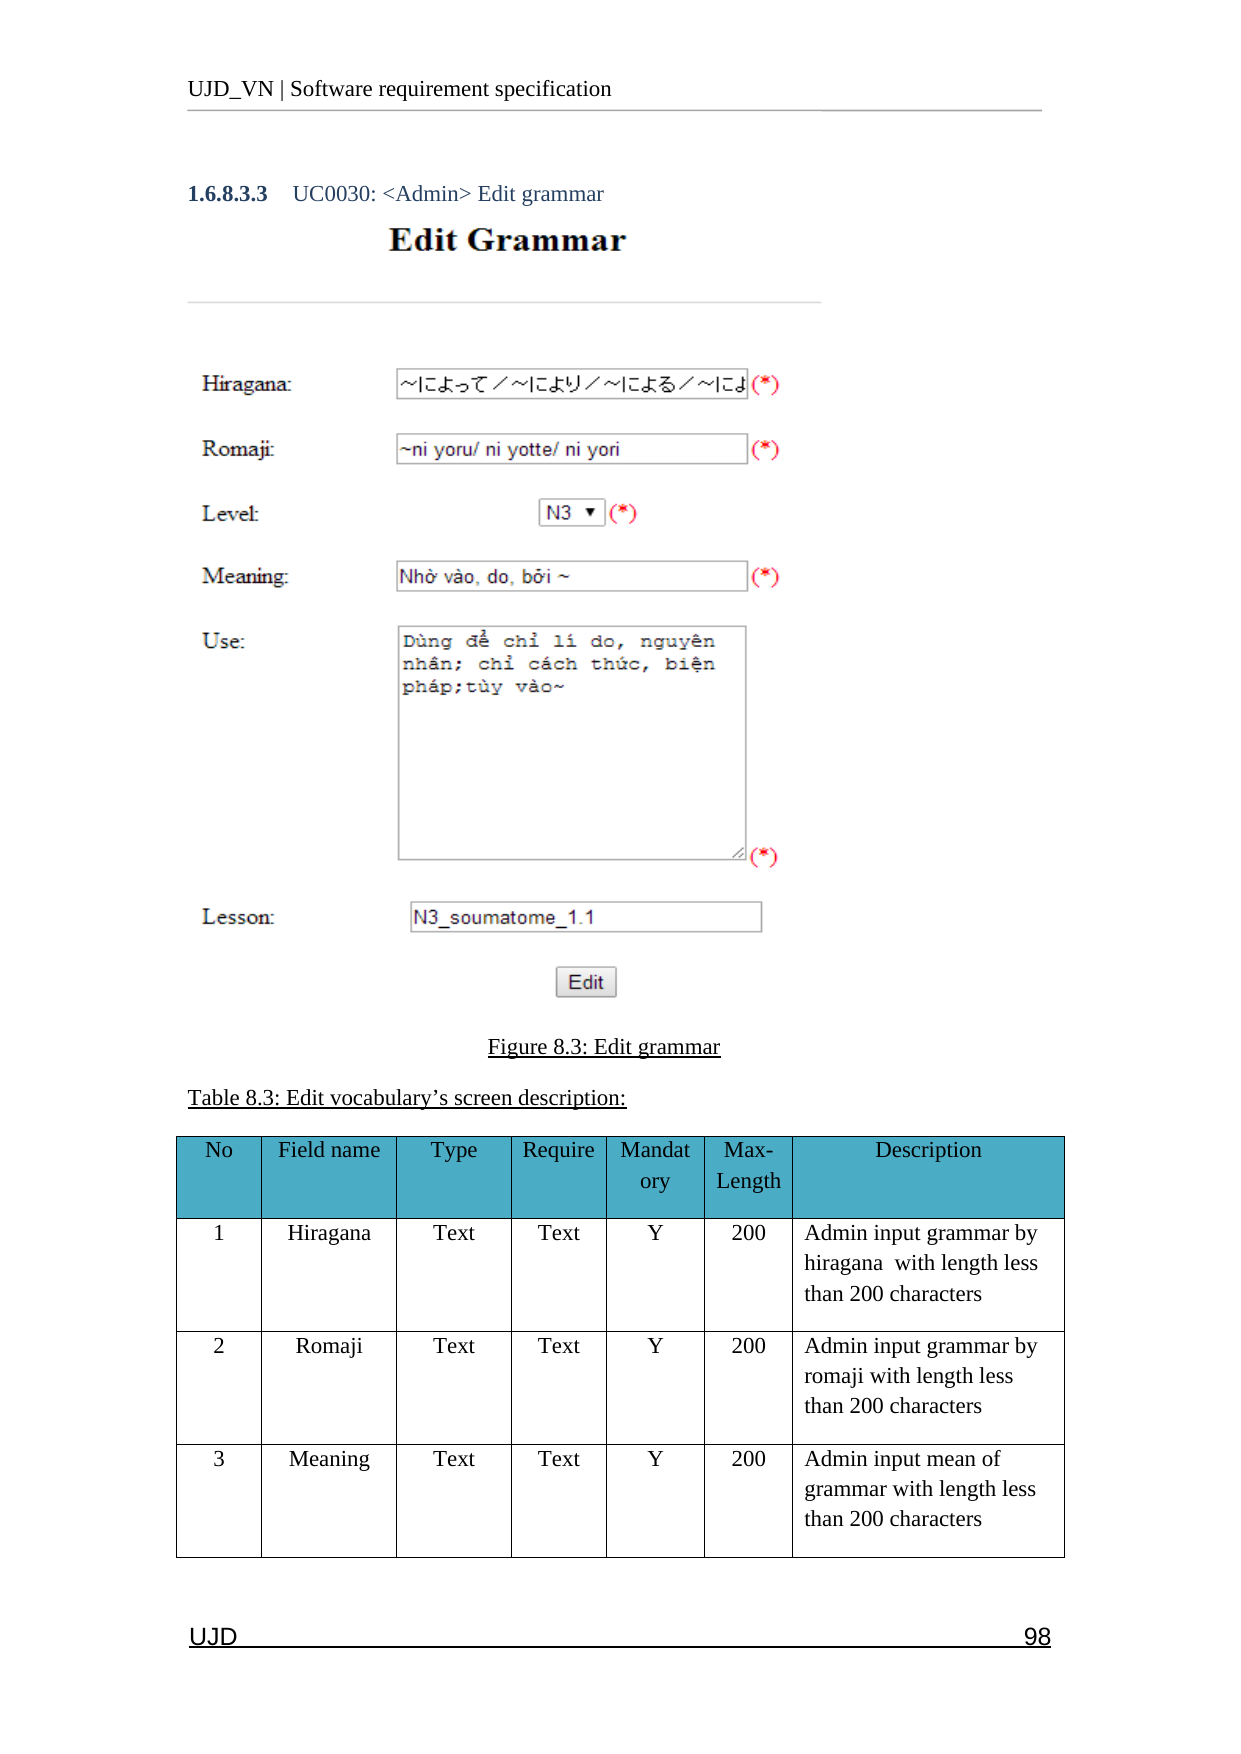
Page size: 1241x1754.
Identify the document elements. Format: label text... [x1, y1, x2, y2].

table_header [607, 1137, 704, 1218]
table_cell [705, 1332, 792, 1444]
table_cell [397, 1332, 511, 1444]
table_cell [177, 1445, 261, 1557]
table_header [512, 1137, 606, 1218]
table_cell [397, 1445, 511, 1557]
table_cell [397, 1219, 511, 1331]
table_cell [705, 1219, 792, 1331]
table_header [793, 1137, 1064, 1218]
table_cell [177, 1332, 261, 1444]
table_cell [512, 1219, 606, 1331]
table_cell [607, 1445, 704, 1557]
picture [187, 210, 822, 1009]
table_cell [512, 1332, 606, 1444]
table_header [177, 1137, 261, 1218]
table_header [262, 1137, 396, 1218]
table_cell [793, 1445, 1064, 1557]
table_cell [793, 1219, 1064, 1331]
subtitle UC0030: <Admin> Edit grammar [187, 180, 1053, 206]
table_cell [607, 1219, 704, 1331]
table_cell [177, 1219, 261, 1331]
text Table 8.3: Edit vocabulary’s screen description: [187, 1084, 1053, 1111]
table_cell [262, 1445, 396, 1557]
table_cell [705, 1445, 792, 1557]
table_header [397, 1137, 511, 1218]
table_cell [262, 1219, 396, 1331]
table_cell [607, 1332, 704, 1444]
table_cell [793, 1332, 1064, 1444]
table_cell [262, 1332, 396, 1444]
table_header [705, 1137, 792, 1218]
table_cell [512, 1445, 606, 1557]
text Figure 8.3: Edit grammar [187, 1033, 1053, 1060]
